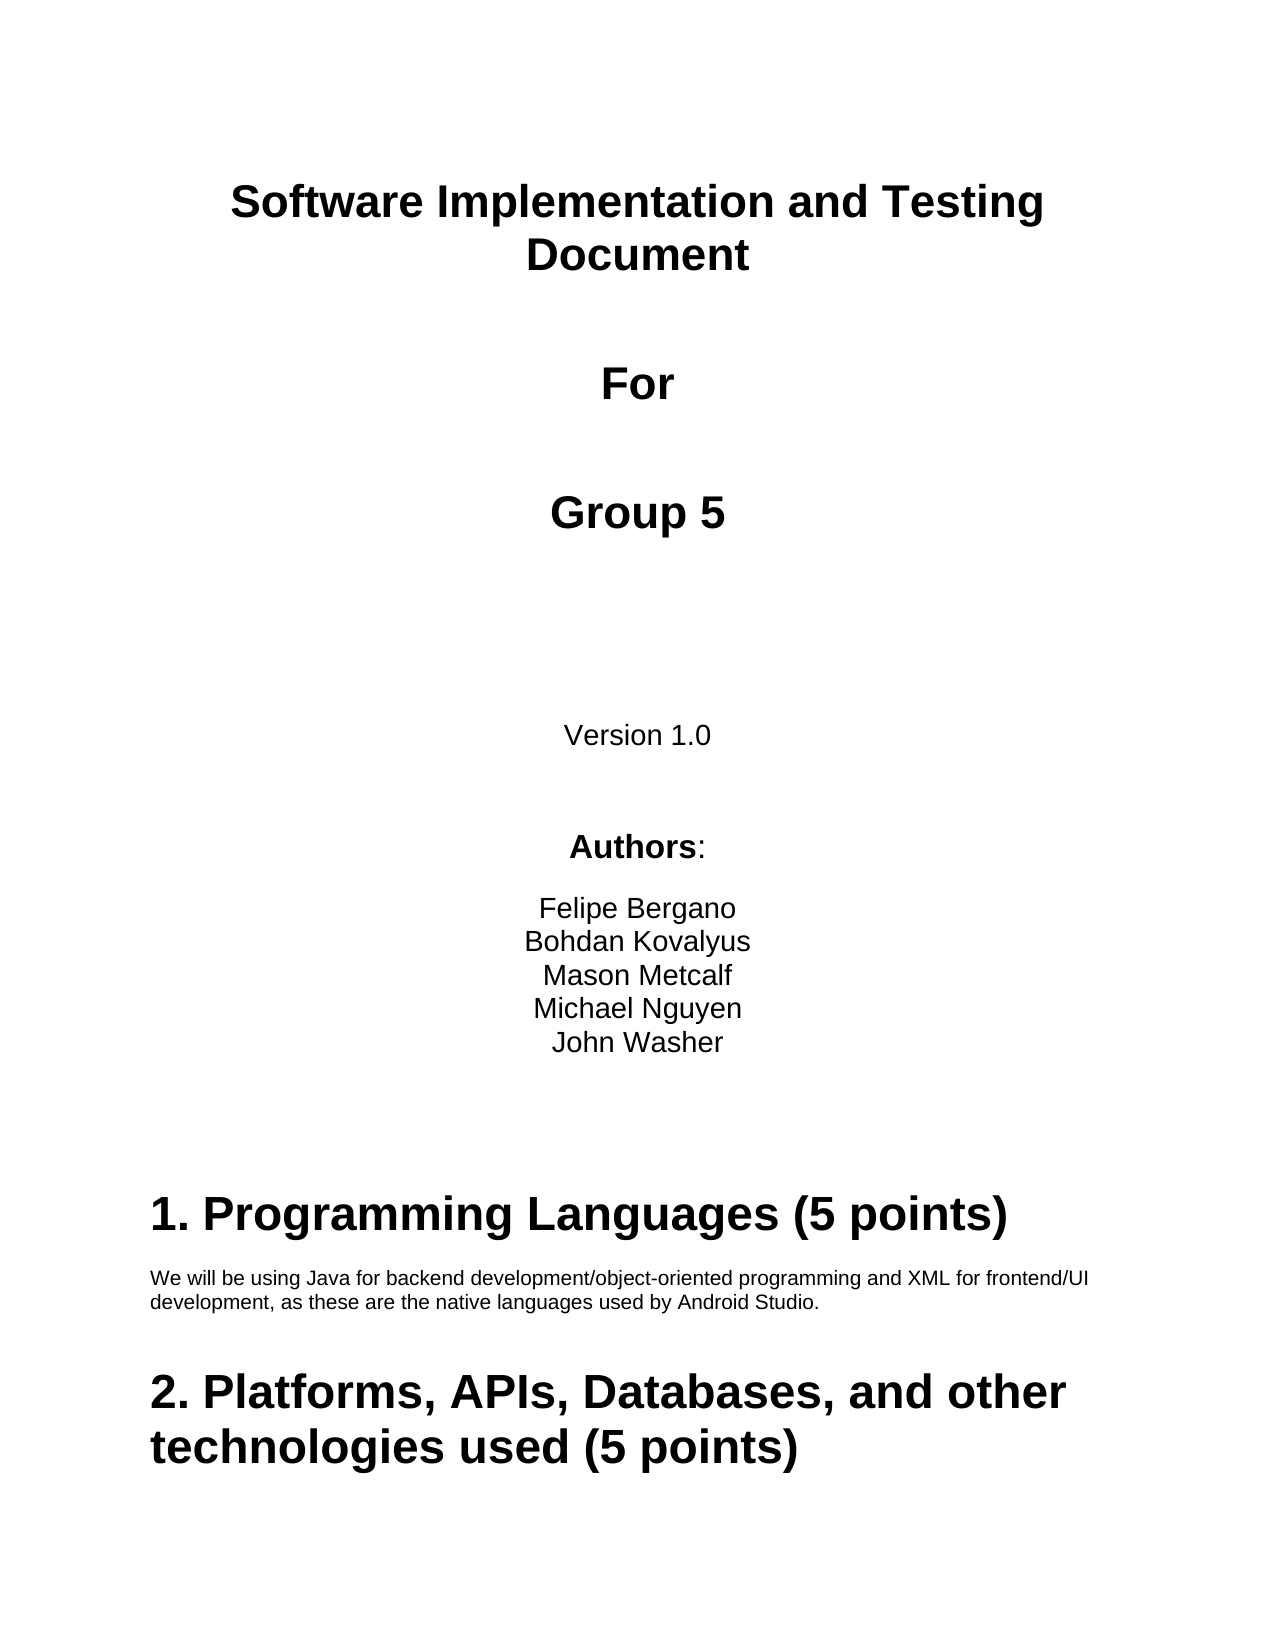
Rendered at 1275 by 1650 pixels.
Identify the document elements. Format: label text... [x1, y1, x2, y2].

text Michael Nguyen [150, 992, 1125, 1025]
text Felipe Bergano [150, 891, 1125, 924]
text Software Implementation and Testing Document [150, 175, 1125, 280]
subtitle 2. Platforms, APIs, Databases, and other technologies used (5 points) [150, 1363, 1125, 1474]
text Mason Metcalf [150, 958, 1125, 992]
text Version 1.0 [150, 718, 1125, 751]
text Bohdan Kovalyus [150, 924, 1125, 958]
text Authors: [150, 827, 1125, 866]
text Group 5 [150, 486, 1125, 538]
text John Washer [150, 1025, 1125, 1059]
text For [150, 357, 1125, 409]
subtitle 1. Programming Languages (5 points) [150, 1186, 1125, 1241]
text We will be using Java for backend development/object-oriented programming and XML for frontend/UI development, as these are the native languages used by Android Studio. [150, 1266, 1125, 1313]
